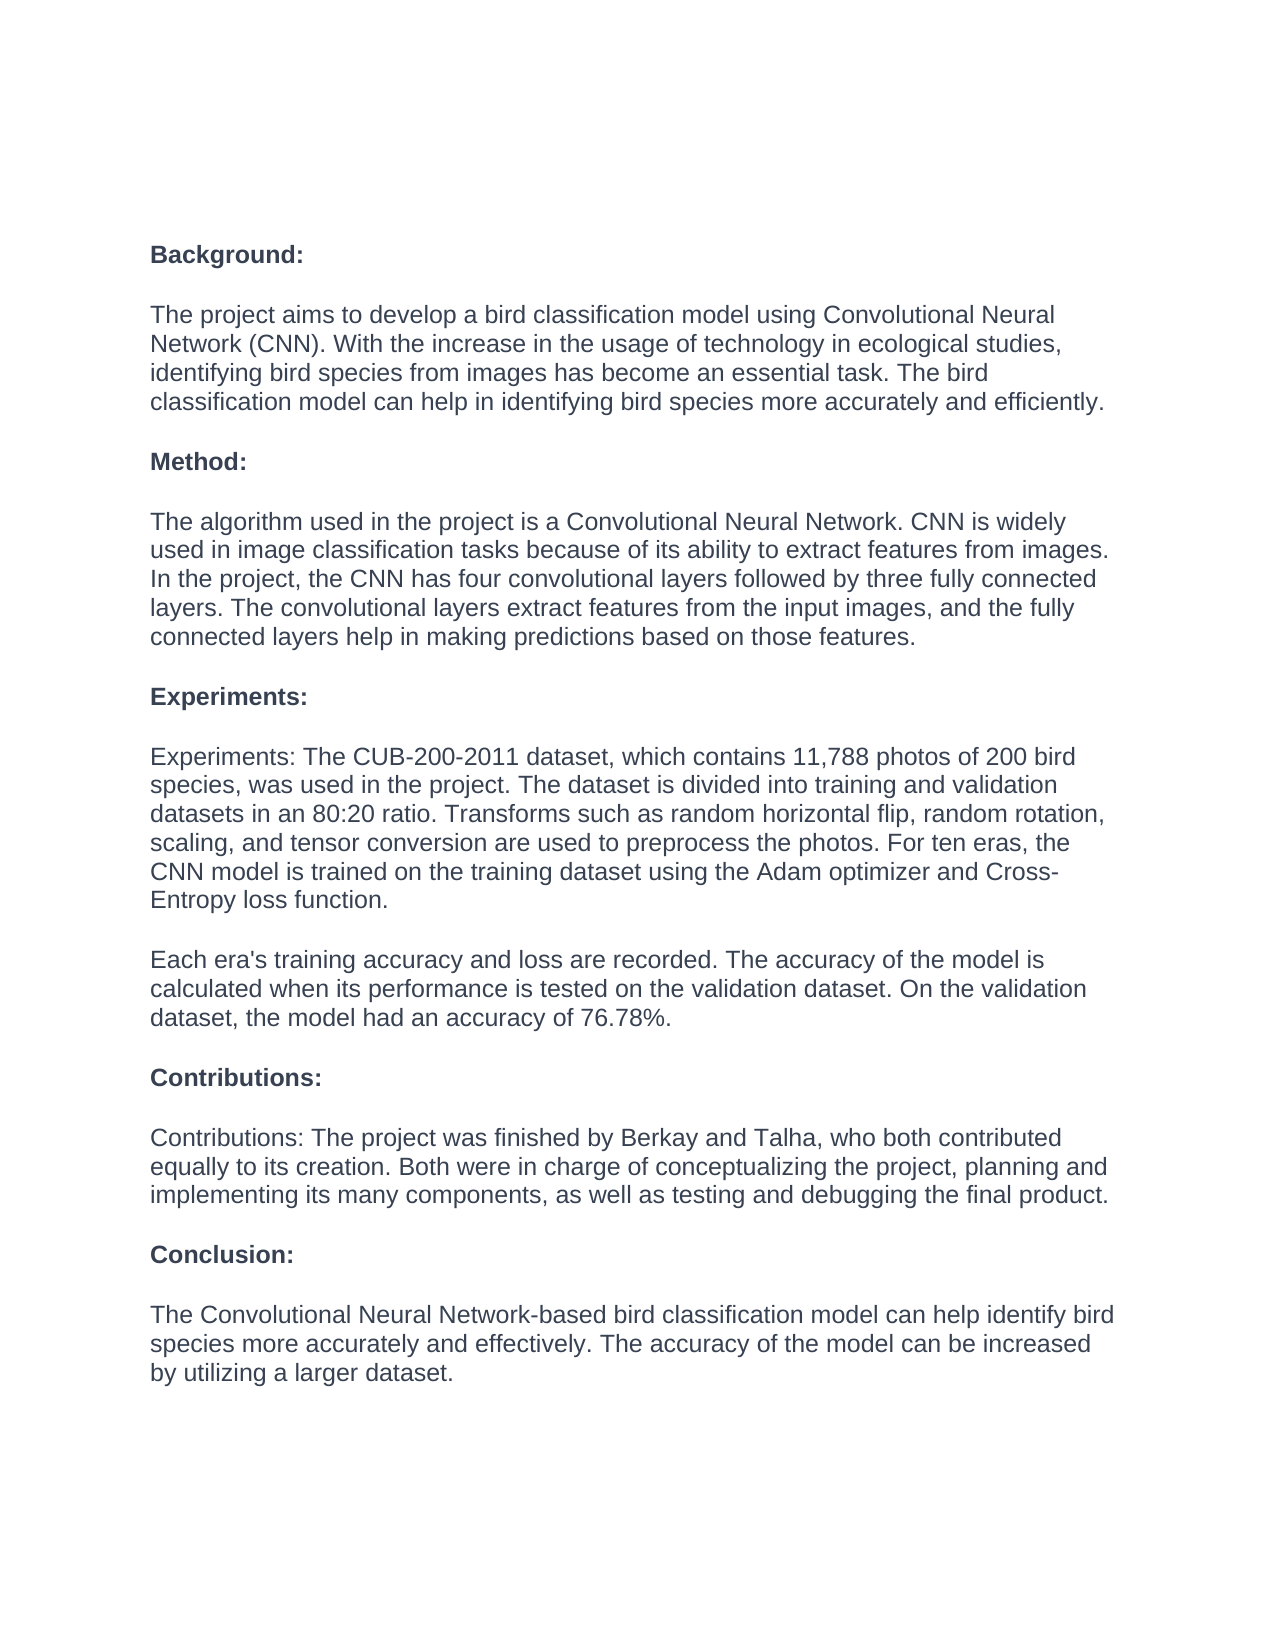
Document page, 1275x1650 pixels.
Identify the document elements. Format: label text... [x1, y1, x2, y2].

text Conclusion: [150, 1241, 1125, 1269]
text Contributions: The project was finished by Berkay and Talha, who both contributed equally to its creation. Both were in charge of conceptualizing the project, planning and implementing its many components, as well as testing and debugging the final product. [150, 1123, 1125, 1209]
text The Convolutional Neural Network-based bird classification model can help identify bird species more accurately and effectively. The accuracy of the model can be increased by utilizing a larger dataset. [150, 1301, 1125, 1387]
text The algorithm used in the project is a Convolutional Neural Network. CNN is widely used in image classification tasks because of its ability to extract features from images. In the project, the CNN has four convolutional layers followed by three fully connected layers. The convolutional layers extract features from the input images, and the fully connected layers help in making predictions based on those features. [150, 507, 1125, 651]
text Experiments: [150, 682, 1125, 711]
text Each era's training accuracy and loss are recorded. The accuracy of the model is calculated when its performance is tested on the validation dataset. On the validation dataset, the model had an accuracy of 76.78%. [150, 946, 1125, 1032]
text Contributions: [150, 1063, 1125, 1092]
text The project aims to develop a bird classification model using Convolutional Neural Network (CNN). With the increase in the usage of technology in ecological studies, identifying bird species from images has become an essential task. The bird classification model can help in identifying bird species more accurately and efficiently. [150, 301, 1125, 416]
text Method: [150, 447, 1125, 476]
text Experiments: The CUB-200-2011 dataset, which contains 11,788 photos of 200 bird species, was used in the project. The dataset is divided into training and validation datasets in an 80:20 ratio. Transforms such as random horizontal flip, random rotation, scaling, and tensor conversion are used to preprocess the photos. For ten eras, the CNN model is trained on the training dataset using the Adam optimizer and Cross-Entropy loss function. [150, 742, 1125, 914]
text Background: [150, 241, 1125, 269]
